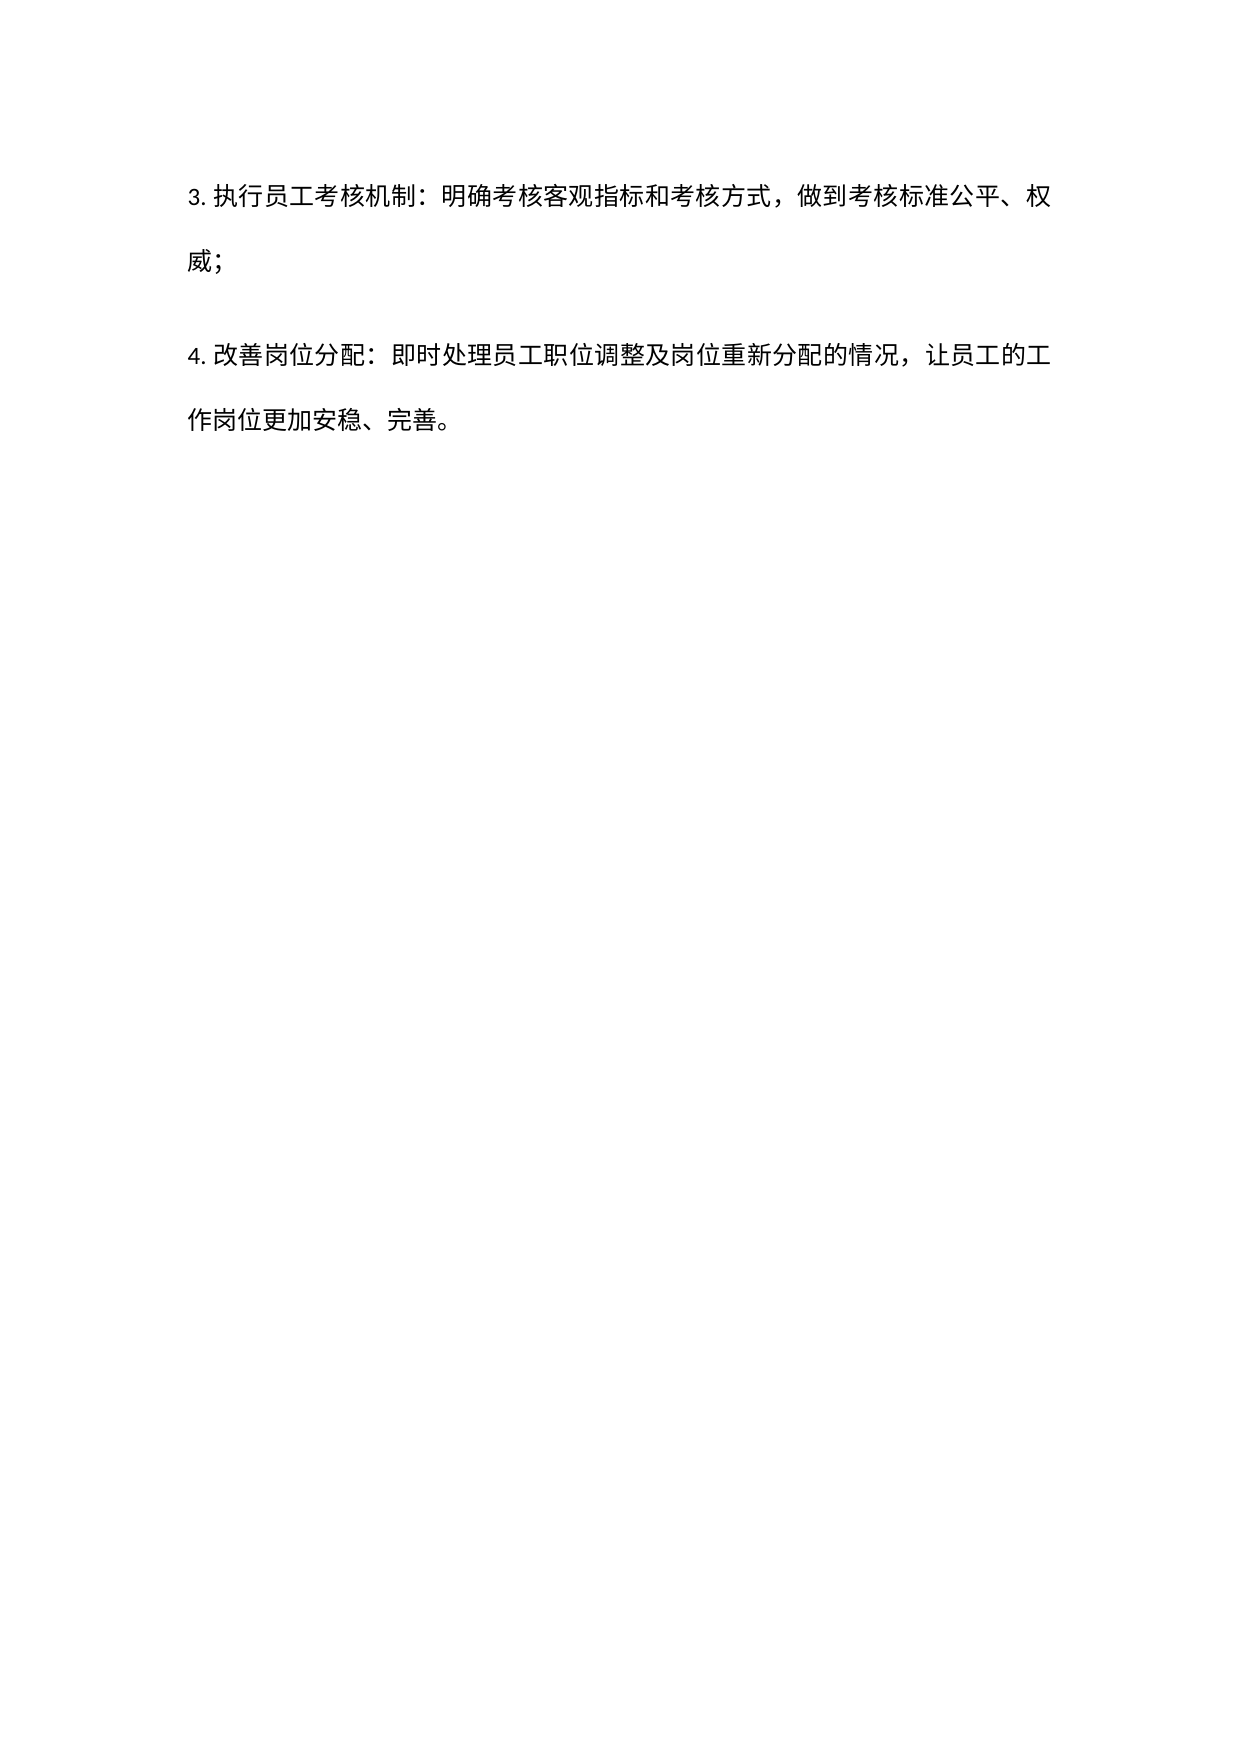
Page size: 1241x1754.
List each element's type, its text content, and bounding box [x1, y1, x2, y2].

text 3. 执行员工考核机制：明确考核客观指标和考核方式，做到考核标准公平、权威； [187, 162, 1053, 292]
text 4. 改善岗位分配：即时处理员工职位调整及岗位重新分配的情况，让员工的工作岗位更加安稳、完善。 [187, 321, 1053, 451]
